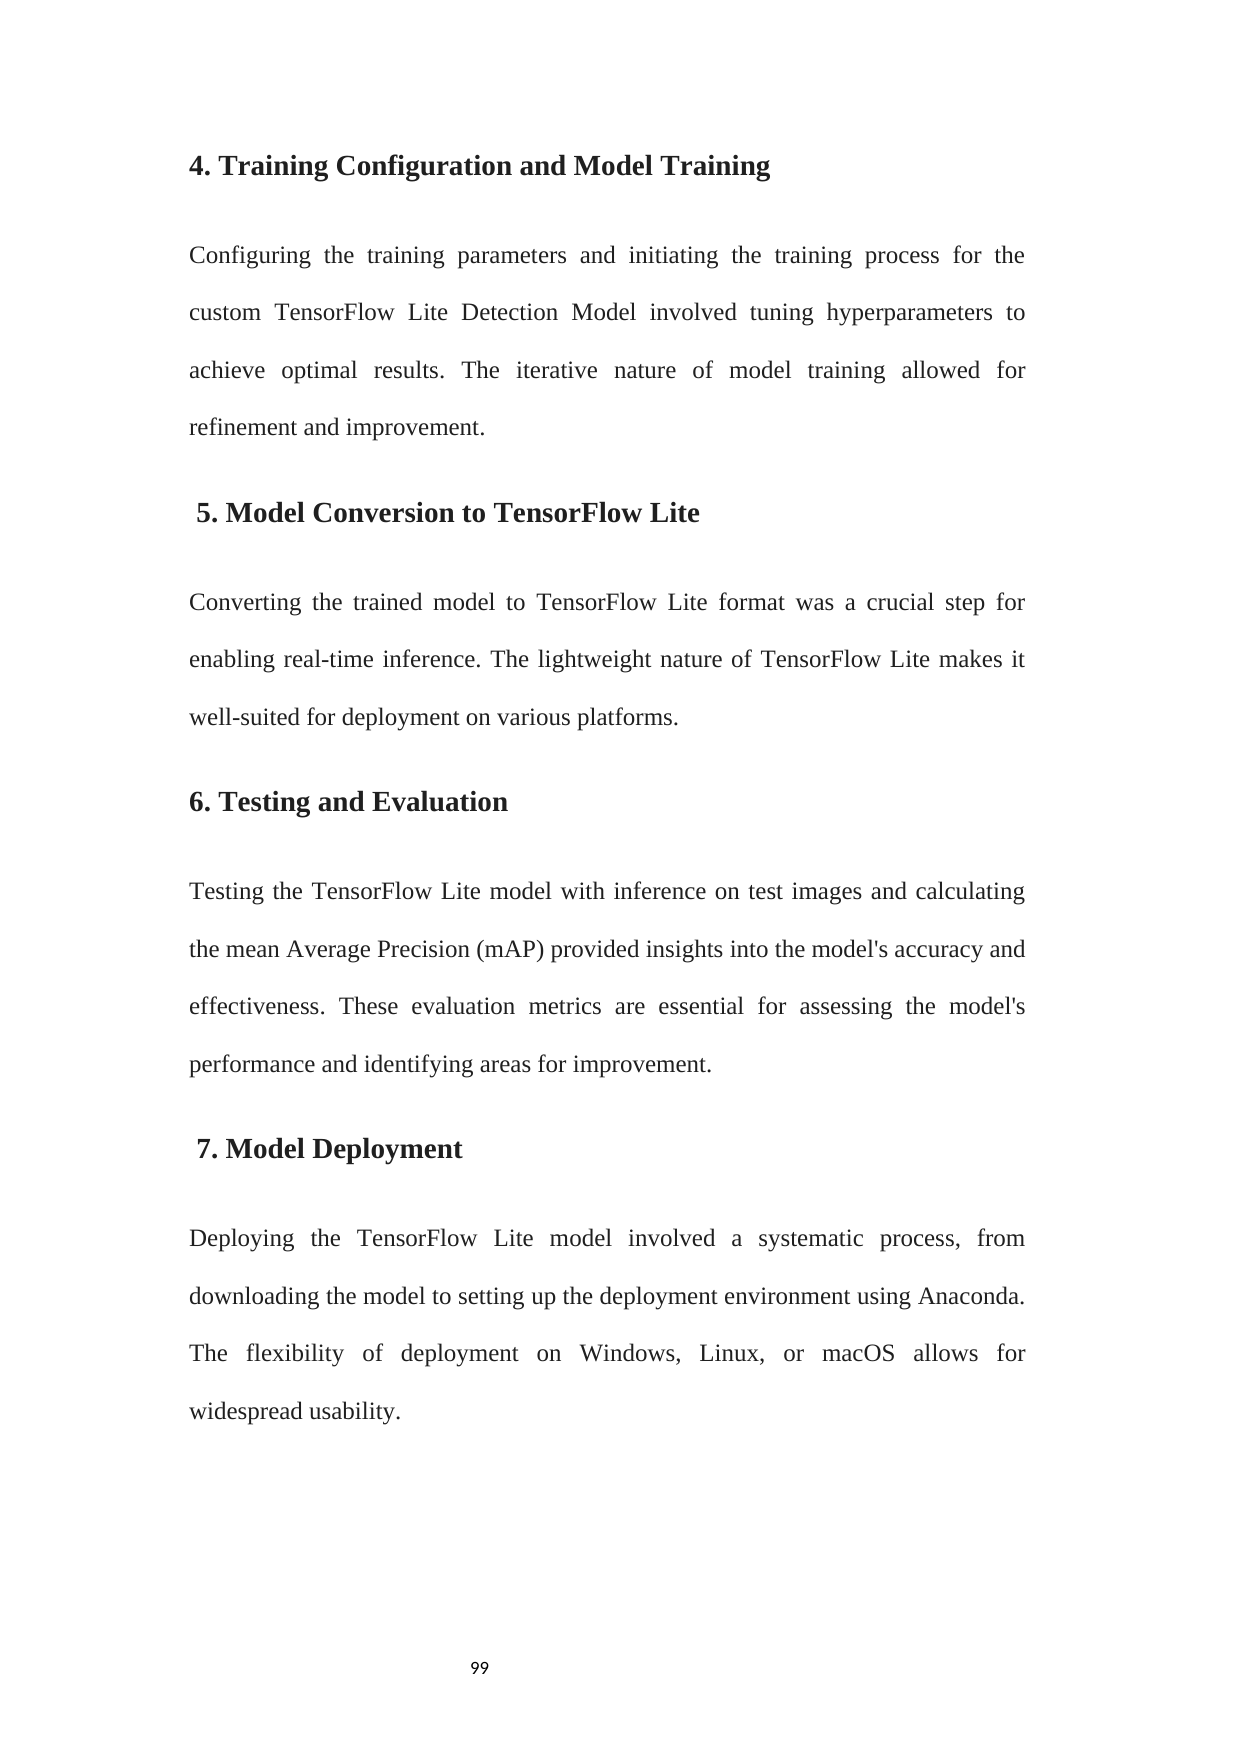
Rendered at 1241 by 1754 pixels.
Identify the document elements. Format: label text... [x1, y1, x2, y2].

list 4. Training Configuration and Model Training [189, 148, 1026, 181]
list 5. Model Conversion to TensorFlow Lite [189, 495, 1026, 528]
list 7. Model Deployment [189, 1131, 1026, 1165]
list Testing the TensorFlow Lite model with inference on test images and calculating the mean Average Precision (mAP) provided insights into the model's accuracy and effectiveness. These evaluation metrics are essential for assessing the model's performance and identifying areas for improvement. [189, 876, 1026, 1078]
list 6. Testing and Evaluation [189, 784, 1026, 818]
list Deploying the TensorFlow Lite model involved a systematic process, from downloading the model to setting up the deployment environment using Anaconda. The flexibility of deployment on Windows, Linux, or macOS allows for widespread usability. [189, 1223, 1026, 1425]
list Converting the trained model to TensorFlow Lite format was a crucial step for enabling real-time inference. The lightweight nature of TensorFlow Lite makes it well-suited for deployment on various platforms. [189, 587, 1026, 731]
list Configuring the training parameters and initiating the training process for the custom TensorFlow Lite Detection Model involved tuning hyperparameters to achieve optimal results. The iterative nature of model training allowed for refinement and improvement. [189, 240, 1026, 441]
